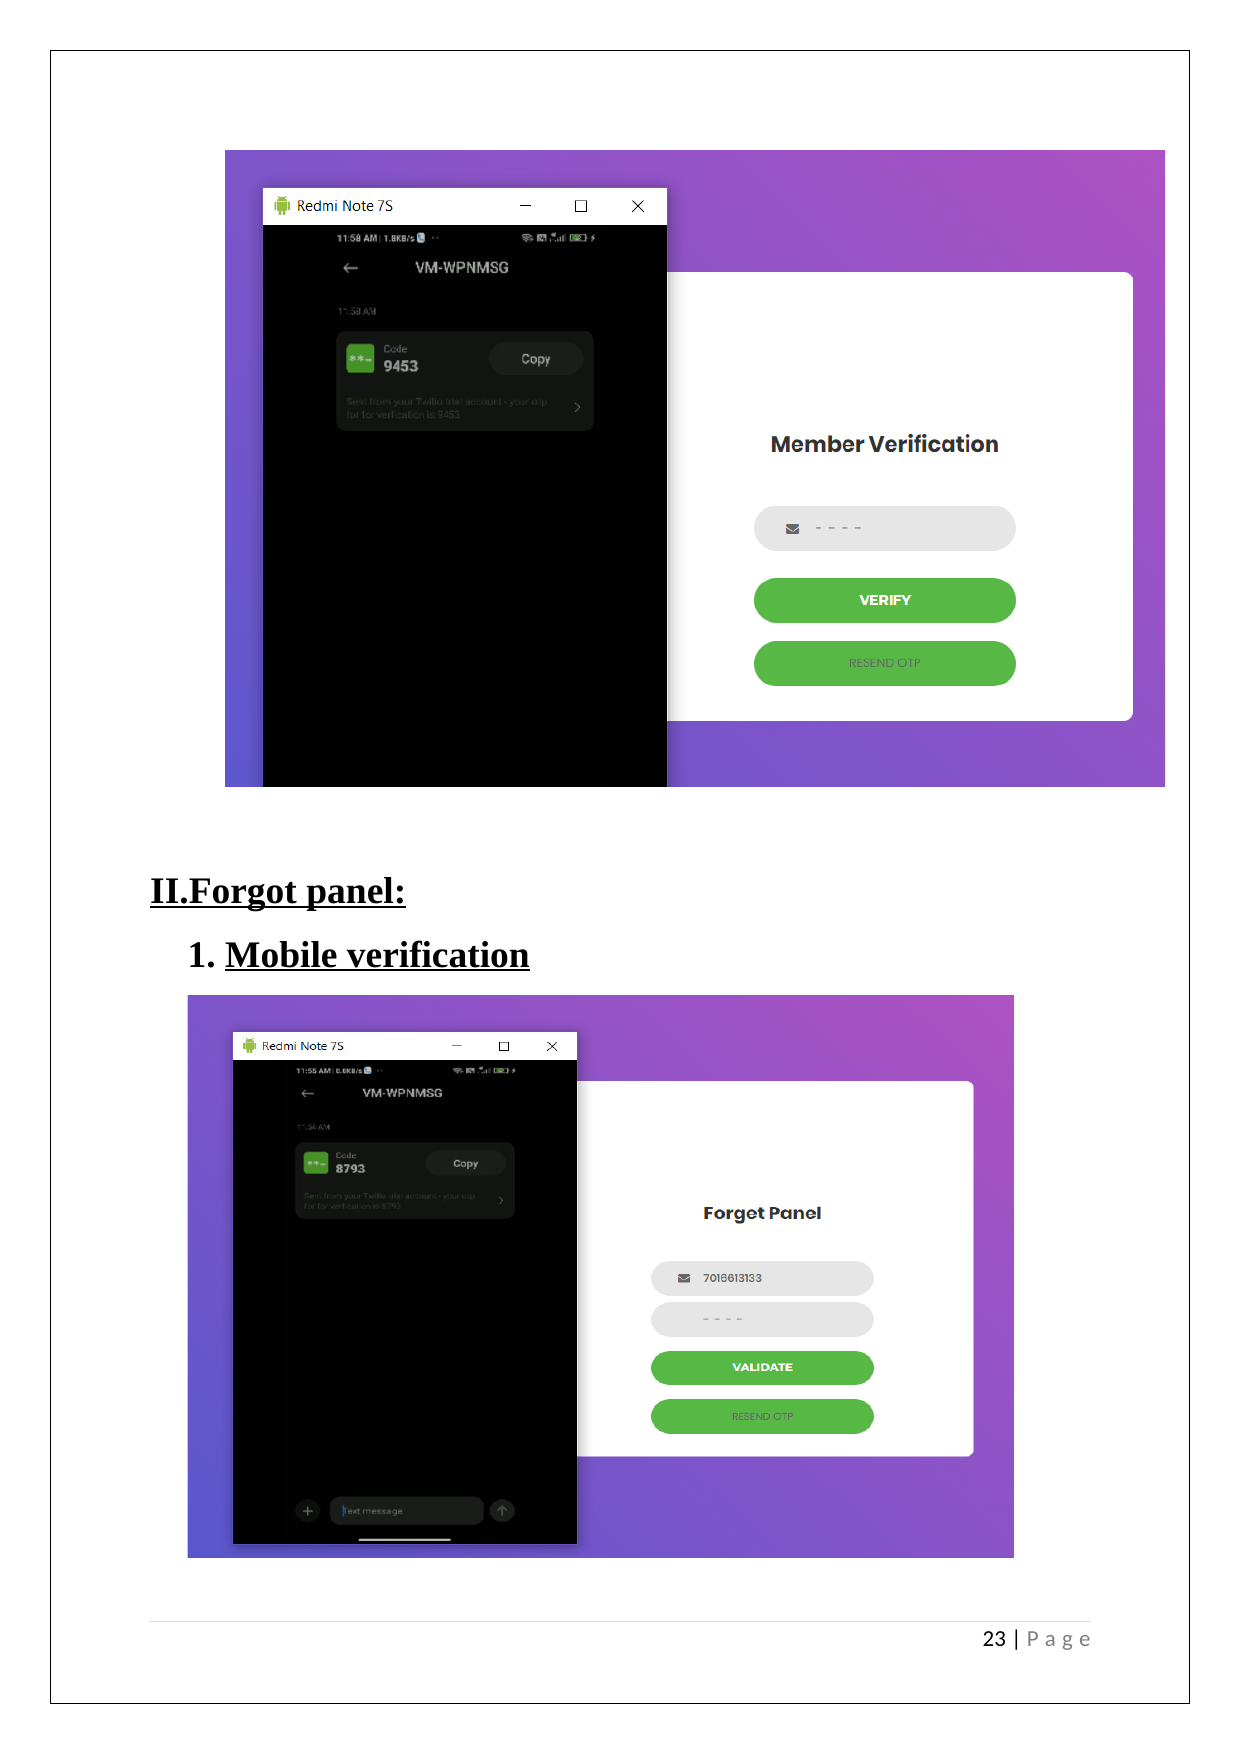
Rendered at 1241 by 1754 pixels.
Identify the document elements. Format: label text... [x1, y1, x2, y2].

picture [187, 995, 1014, 1558]
list Mobile verification [187, 932, 1090, 975]
picture [225, 150, 1166, 787]
text II.Forgot panel: [150, 869, 1090, 912]
